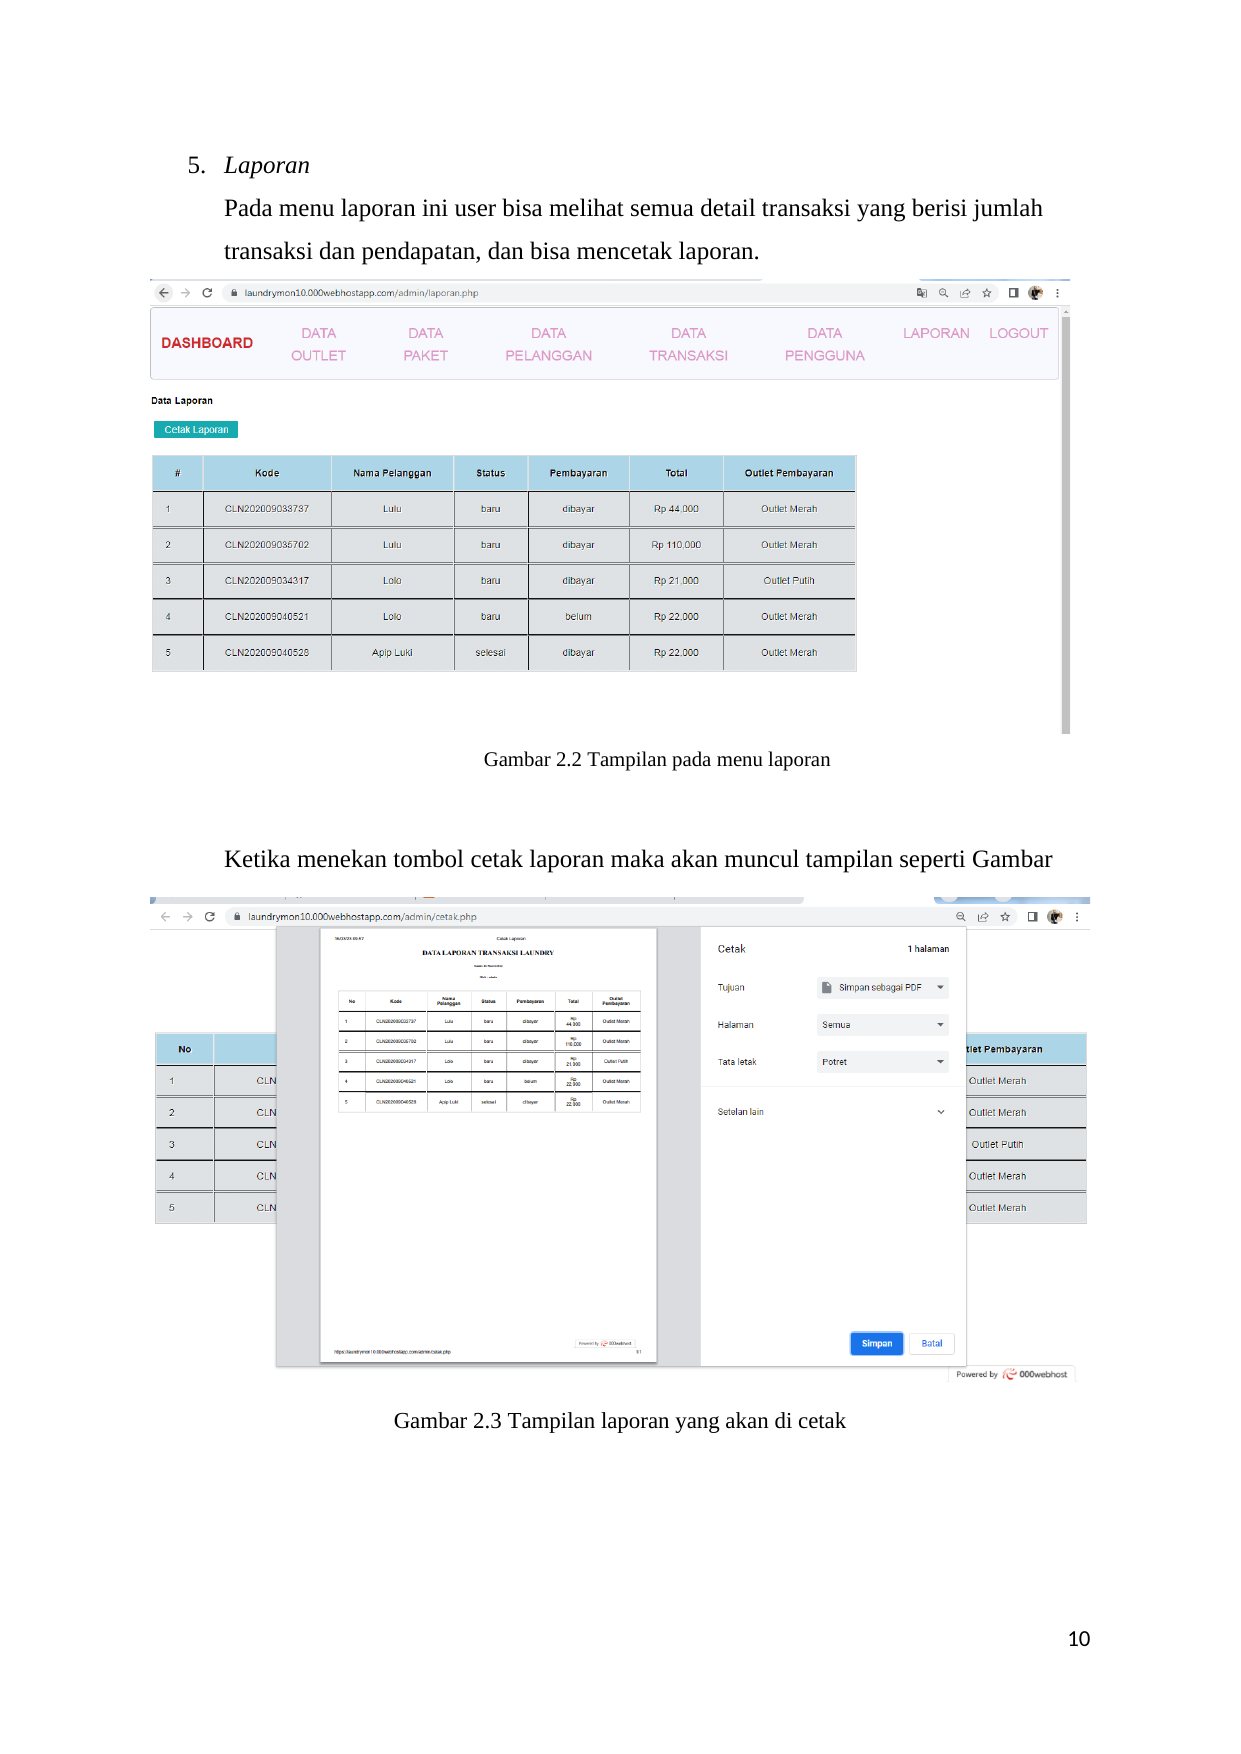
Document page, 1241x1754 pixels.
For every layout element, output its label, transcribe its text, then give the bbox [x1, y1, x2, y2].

list Laporan [187, 150, 1090, 179]
list Pada menu laporan ini user bisa melihat semua detail transaksi yang berisi jumlah transaksi dan pendapatan, dan bisa mencetak laporan. [224, 193, 1090, 265]
text Ketika menekan tombol cetak laporan maka akan muncul tampilan seperti Gambar [150, 844, 1090, 873]
text Gambar 2.2 Tampilan pada menu laporan [150, 747, 1090, 771]
picture [150, 897, 1091, 1382]
picture [150, 279, 1071, 734]
text Gambar 2.3 Tampilan laporan yang akan di cetak [150, 1407, 1090, 1433]
